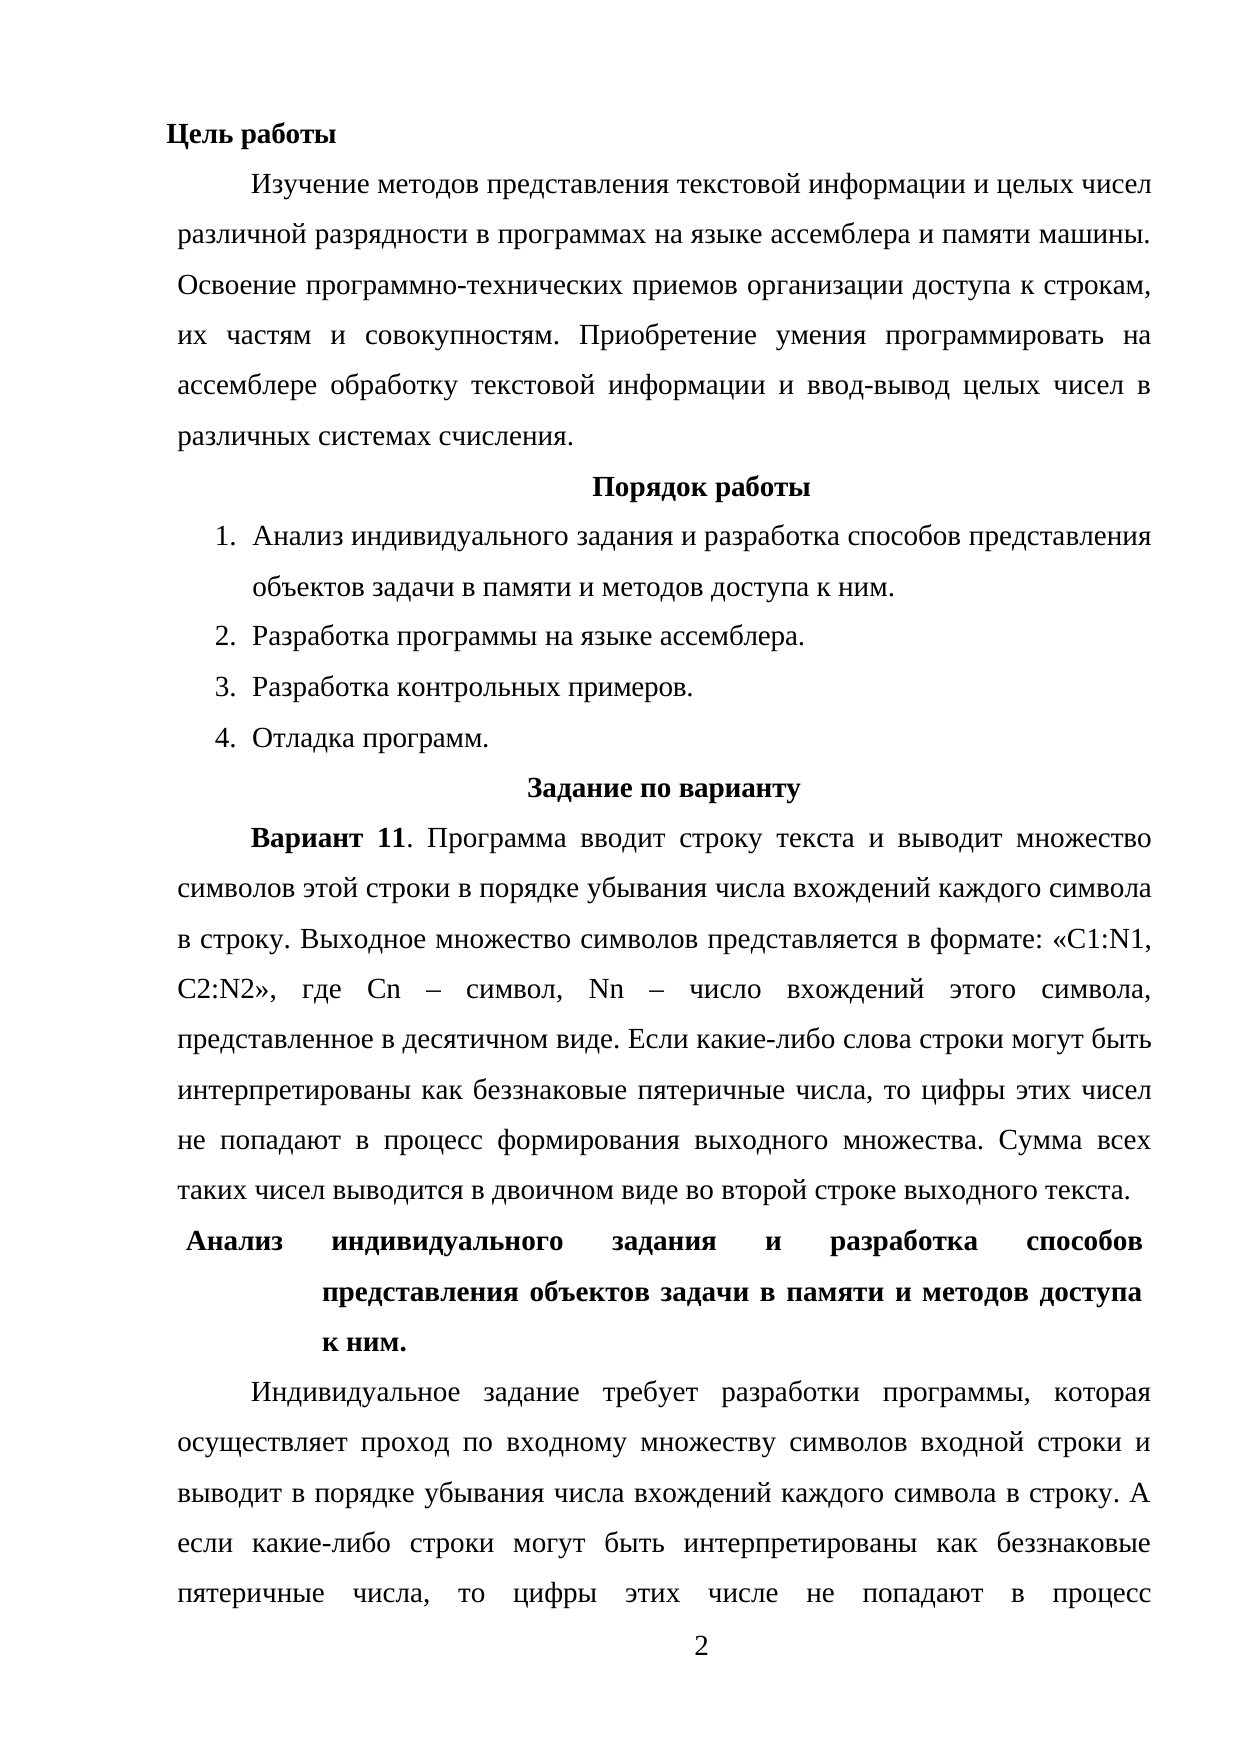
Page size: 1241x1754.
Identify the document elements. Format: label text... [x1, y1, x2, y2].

list Разработка контрольных примеров. [214, 669, 1163, 703]
list Отладка программ. [214, 720, 1163, 753]
list Анализ индивидуального задания и разработка способов представления объектов задачи в памяти и методов доступа к ним. [214, 518, 1151, 602]
subtitle Анализ индивидуального задания и разработка способов представления объектов задачи в памяти и методов доступа к ним. [186, 1223, 1143, 1357]
text Вариант 11. Программа вводит строку текста и выводит множество символов этой строки в порядке убывания числа вхождений каждого символа в строку. Выходное множество символов представляется в формате: «С1:N1, C2:N2», где Cn – символ, Nn – число вхождений этого символа, представленное в десятичном виде. Если какие-либо слова строки могут быть интерпретированы как беззнаковые пятеричные числа, то цифры этих чисел не попадают в процесс формирования выходного множества. Сумма всех таких чисел выводится в двоичном виде во второй строке выходного текста. [177, 820, 1152, 1206]
subtitle Цель работы [166, 116, 1163, 150]
subtitle Задание по варианту [527, 771, 1163, 804]
list Разработка программы на языке ассемблера. [214, 619, 1163, 652]
subtitle Порядок работы [592, 469, 1163, 502]
text Изучение методов представления текстовой информации и целых чисел различной разрядности в программах на языке ассемблера и памяти машины. Освоение программно-технических приемов организации доступа к строкам, их частям и совокупностям. Приобретение умения программировать на ассемблере обработку текстовой информации и ввод-вывод целых чисел в различных системах счисления. [177, 166, 1152, 451]
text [177, 1374, 1152, 1609]
